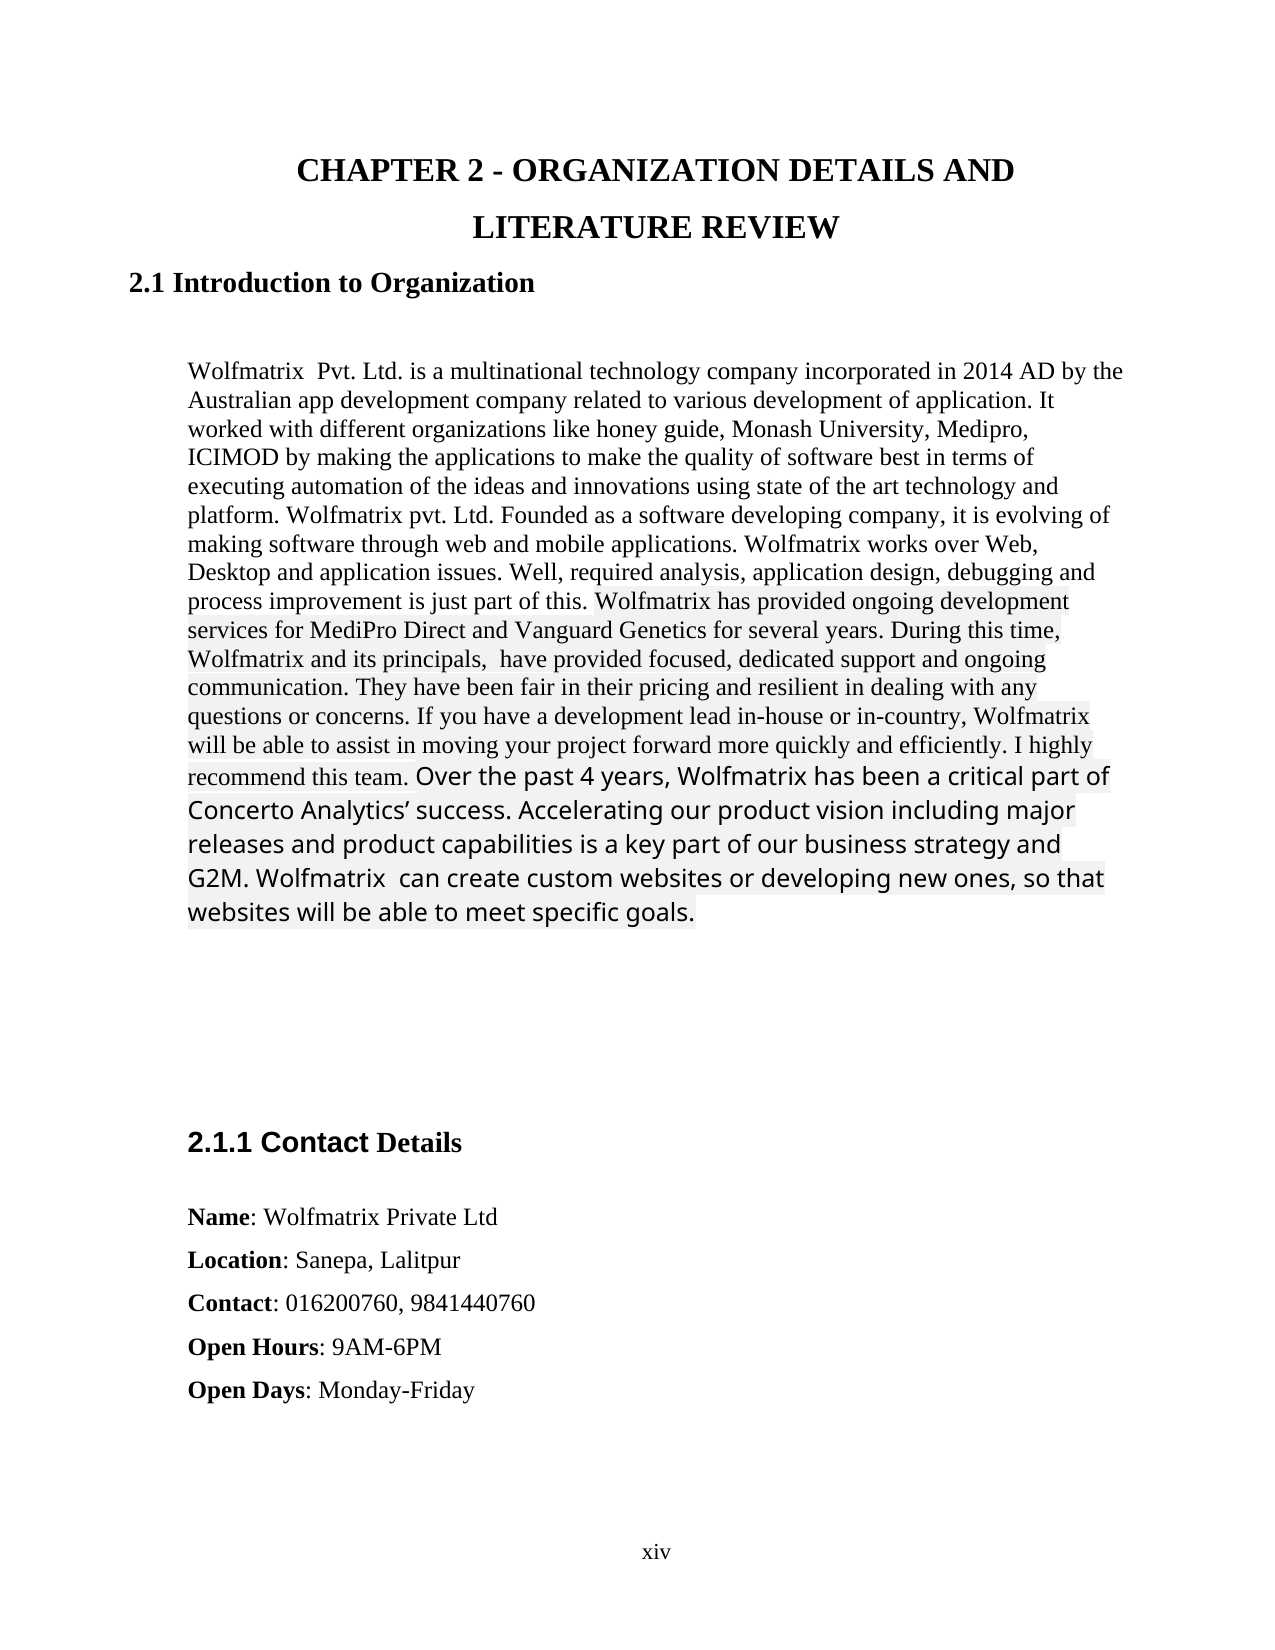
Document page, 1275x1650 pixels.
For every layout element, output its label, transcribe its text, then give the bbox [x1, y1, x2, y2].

text 2.1.1 Contact Details [187, 1126, 1125, 1159]
text Location: Sanepa, Lalitpur [187, 1245, 1125, 1274]
text Open Days: Monday-Friday [187, 1375, 1125, 1403]
subtitle CHAPTER 2 - ORGANIZATION DETAILS AND LITERATURE REVIEW [186, 150, 1125, 246]
text Open Hours: 9AM-6PM [187, 1332, 1125, 1360]
subtitle 2.1 Introduction to Organization [128, 265, 1124, 298]
text Contact: 016200760, 9841440760 [187, 1288, 1125, 1317]
text Name: Wolfmatrix Private Ltd [187, 1202, 1125, 1231]
text Wolfmatrix Pvt. Ltd. is a multinational technology company incorporated in 2014 AD by the Australian app development company related to various development of application. It worked with different organizations like honey guide, Monash University, Medipro, ICIMOD by making the applications to make the quality of software best in terms of executing automation of the ideas and innovations using state of the art technology and platform. Wolfmatrix pvt. Ltd. Founded as a software developing company, it is evolving of making software through web and mobile applications. Wolfmatrix works over Web, Desktop and application issues. Well, required analysis, application design, debugging and process improvement is just part of this. Wolfmatrix has provided ongoing development services for MediPro Direct and Vanguard Genetics for several years. During this time, Wolfmatrix and its principals, have provided focused, dedicated support and ongoing communication. They have been fair in their pricing and resilient in dealing with any questions or concerns. If you have a development lead in-house or in-country, Wolfmatrix will be able to assist in moving your project forward more quickly and efficiently. I highly recommend this team. Over the past 4 years, Wolfmatrix has been a critical part of Concerto Analytics’ success. Accelerating our product vision including major releases and product capabilities is a key part of our business strategy and G2M. Wolfmatrix can create custom websites or developing new ones, so that websites will be able to meet specific goals. [187, 356, 1125, 929]
